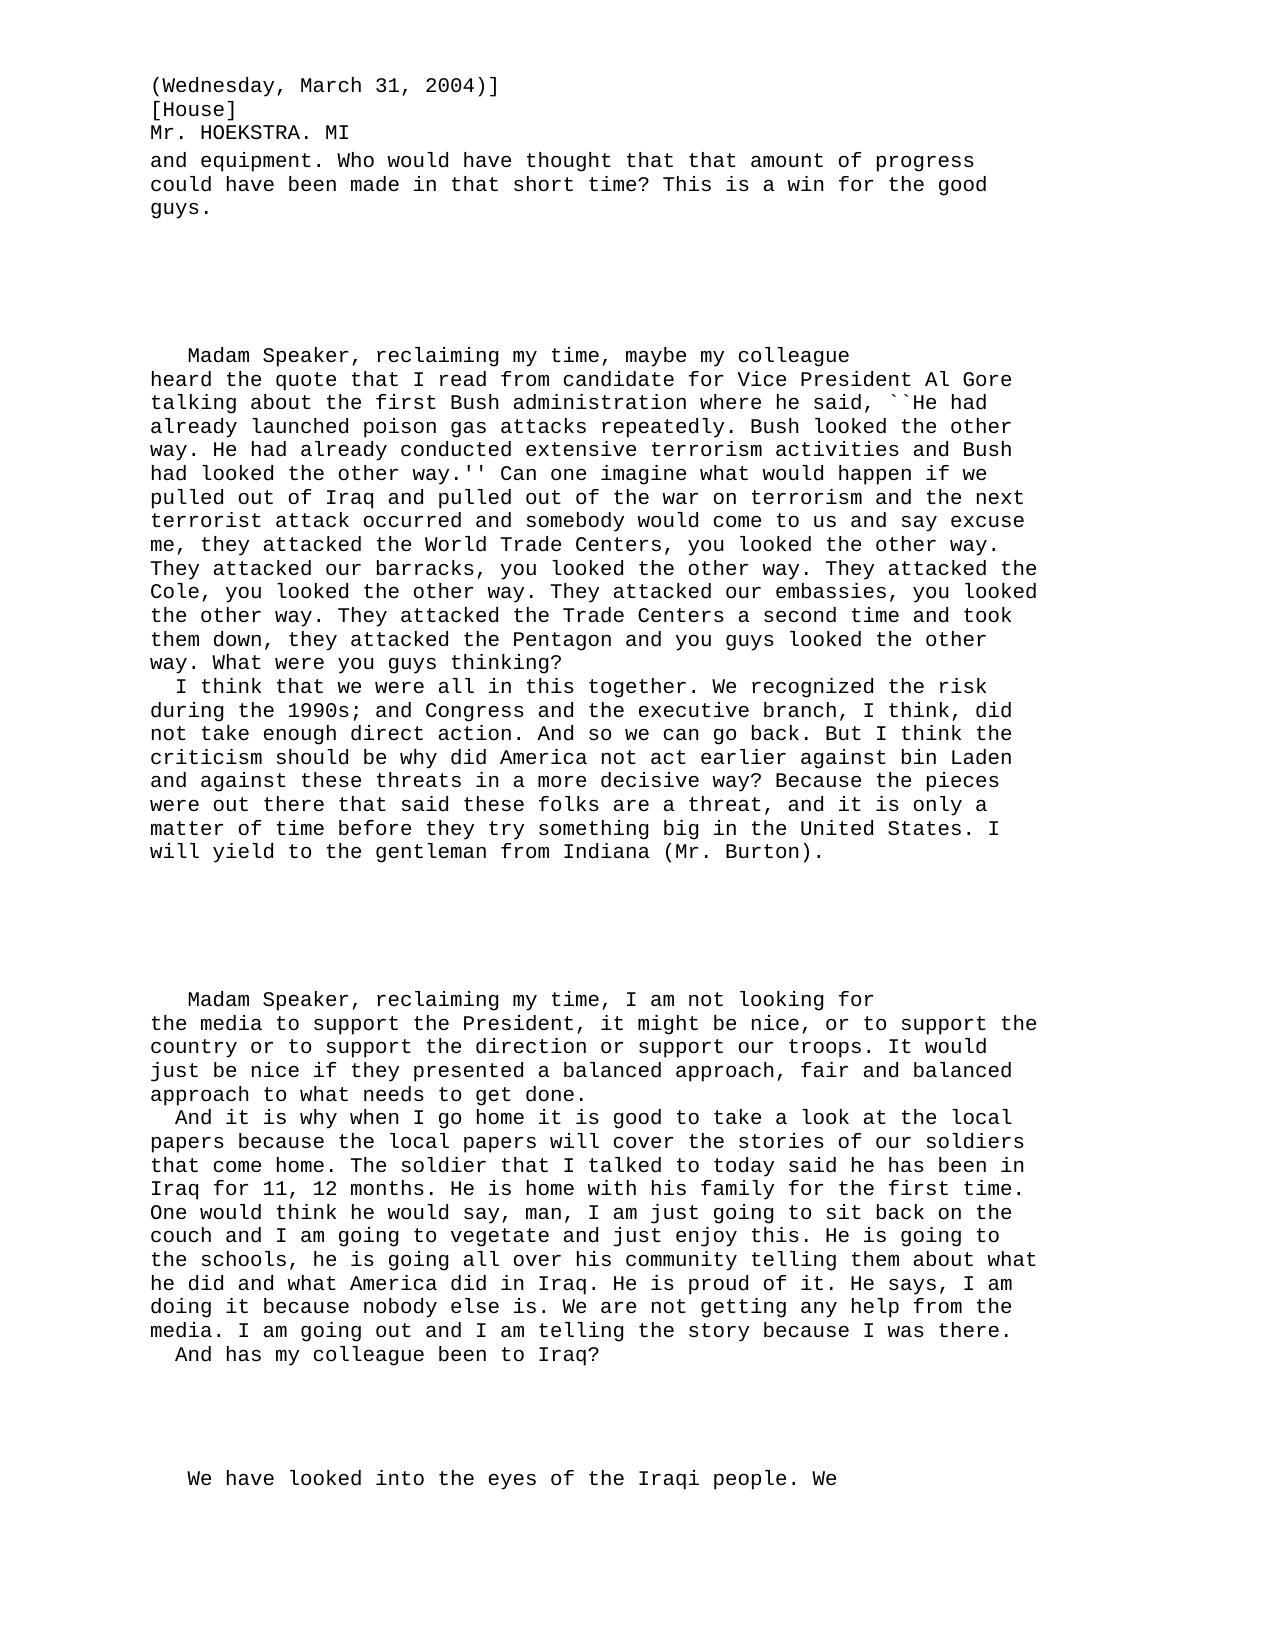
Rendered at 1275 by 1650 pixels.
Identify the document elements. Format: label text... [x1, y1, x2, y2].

text We have looked into the eyes of the Iraqi people. We [150, 1468, 1125, 1491]
text not take enough direct action. And so we can go back. But I think the [150, 723, 1125, 747]
text Iraq for 11, 12 months. He is home with his family for the first time. [150, 1178, 1125, 1202]
text them down, they attacked the Pentagon and you guys looked the other [150, 629, 1125, 652]
text talking about the first Bush administration where he said, ``He had [150, 392, 1125, 416]
text and equipment. Who would have thought that that amount of progress [150, 150, 1125, 174]
text that come home. The soldier that I talked to today said he has been in [150, 1154, 1125, 1178]
text And it is why when I go home it is good to take a look at the local [150, 1107, 1125, 1131]
text criticism should be why did America not act earlier against bin Laden [150, 747, 1125, 771]
text the media to support the President, it might be nice, or to support the [150, 1013, 1125, 1036]
text already launched poison gas attacks repeatedly. Bush looked the other [150, 416, 1125, 439]
text just be nice if they presented a balanced approach, fair and balanced [150, 1060, 1125, 1084]
text matter of time before they try something big in the United States. I [150, 818, 1125, 841]
text were out there that said these folks are a threat, and it is only a [150, 794, 1125, 818]
text guys. [150, 197, 1125, 221]
text heard the quote that I read from candidate for Vice President Al Gore [150, 368, 1125, 392]
text the schools, he is going all over his community telling them about what [150, 1249, 1125, 1273]
text couch and I am going to vegetate and just enjoy this. He is going to [150, 1226, 1125, 1249]
text during the 1990s; and Congress and the executive branch, I think, did [150, 699, 1125, 723]
text had looked the other way.'' Can one imagine what would happen if we [150, 463, 1125, 487]
text And has my colleague been to Iraq? [150, 1344, 1125, 1367]
text and against these threats in a more decisive way? Because the pieces [150, 771, 1125, 794]
text papers because the local papers will cover the stories of our soldiers [150, 1131, 1125, 1154]
text I think that we were all in this together. We recognized the risk [150, 676, 1125, 699]
text way. What were you guys thinking? [150, 652, 1125, 676]
text could have been made in that short time? This is a win for the good [150, 174, 1125, 197]
text They attacked our barracks, you looked the other way. They attacked the [150, 558, 1125, 581]
text Madam Speaker, reclaiming my time, I am not looking for [150, 989, 1125, 1013]
text Cole, you looked the other way. They attacked our embassies, you looked [150, 581, 1125, 605]
text One would think he would say, man, I am just going to sit back on the [150, 1202, 1125, 1226]
text way. He had already conducted extensive terrorism activities and Bush [150, 439, 1125, 463]
text terrorist attack occurred and somebody would come to us and say excuse [150, 510, 1125, 534]
text country or to support the direction or support our troops. It would [150, 1036, 1125, 1060]
text pulled out of Iraq and pulled out of the war on terrorism and the next [150, 487, 1125, 510]
text he did and what America did in Iraq. He is proud of it. He says, I am [150, 1273, 1125, 1296]
text doing it because nobody else is. We are not getting any help from the [150, 1296, 1125, 1320]
text the other way. They attacked the Trade Centers a second time and took [150, 605, 1125, 629]
text will yield to the gentleman from Indiana (Mr. Burton). [150, 841, 1125, 865]
text me, they attacked the World Trade Centers, you looked the other way. [150, 534, 1125, 558]
text Madam Speaker, reclaiming my time, maybe my colleague [150, 345, 1125, 368]
text media. I am going out and I am telling the story because I was there. [150, 1320, 1125, 1344]
text approach to what needs to get done. [150, 1084, 1125, 1107]
